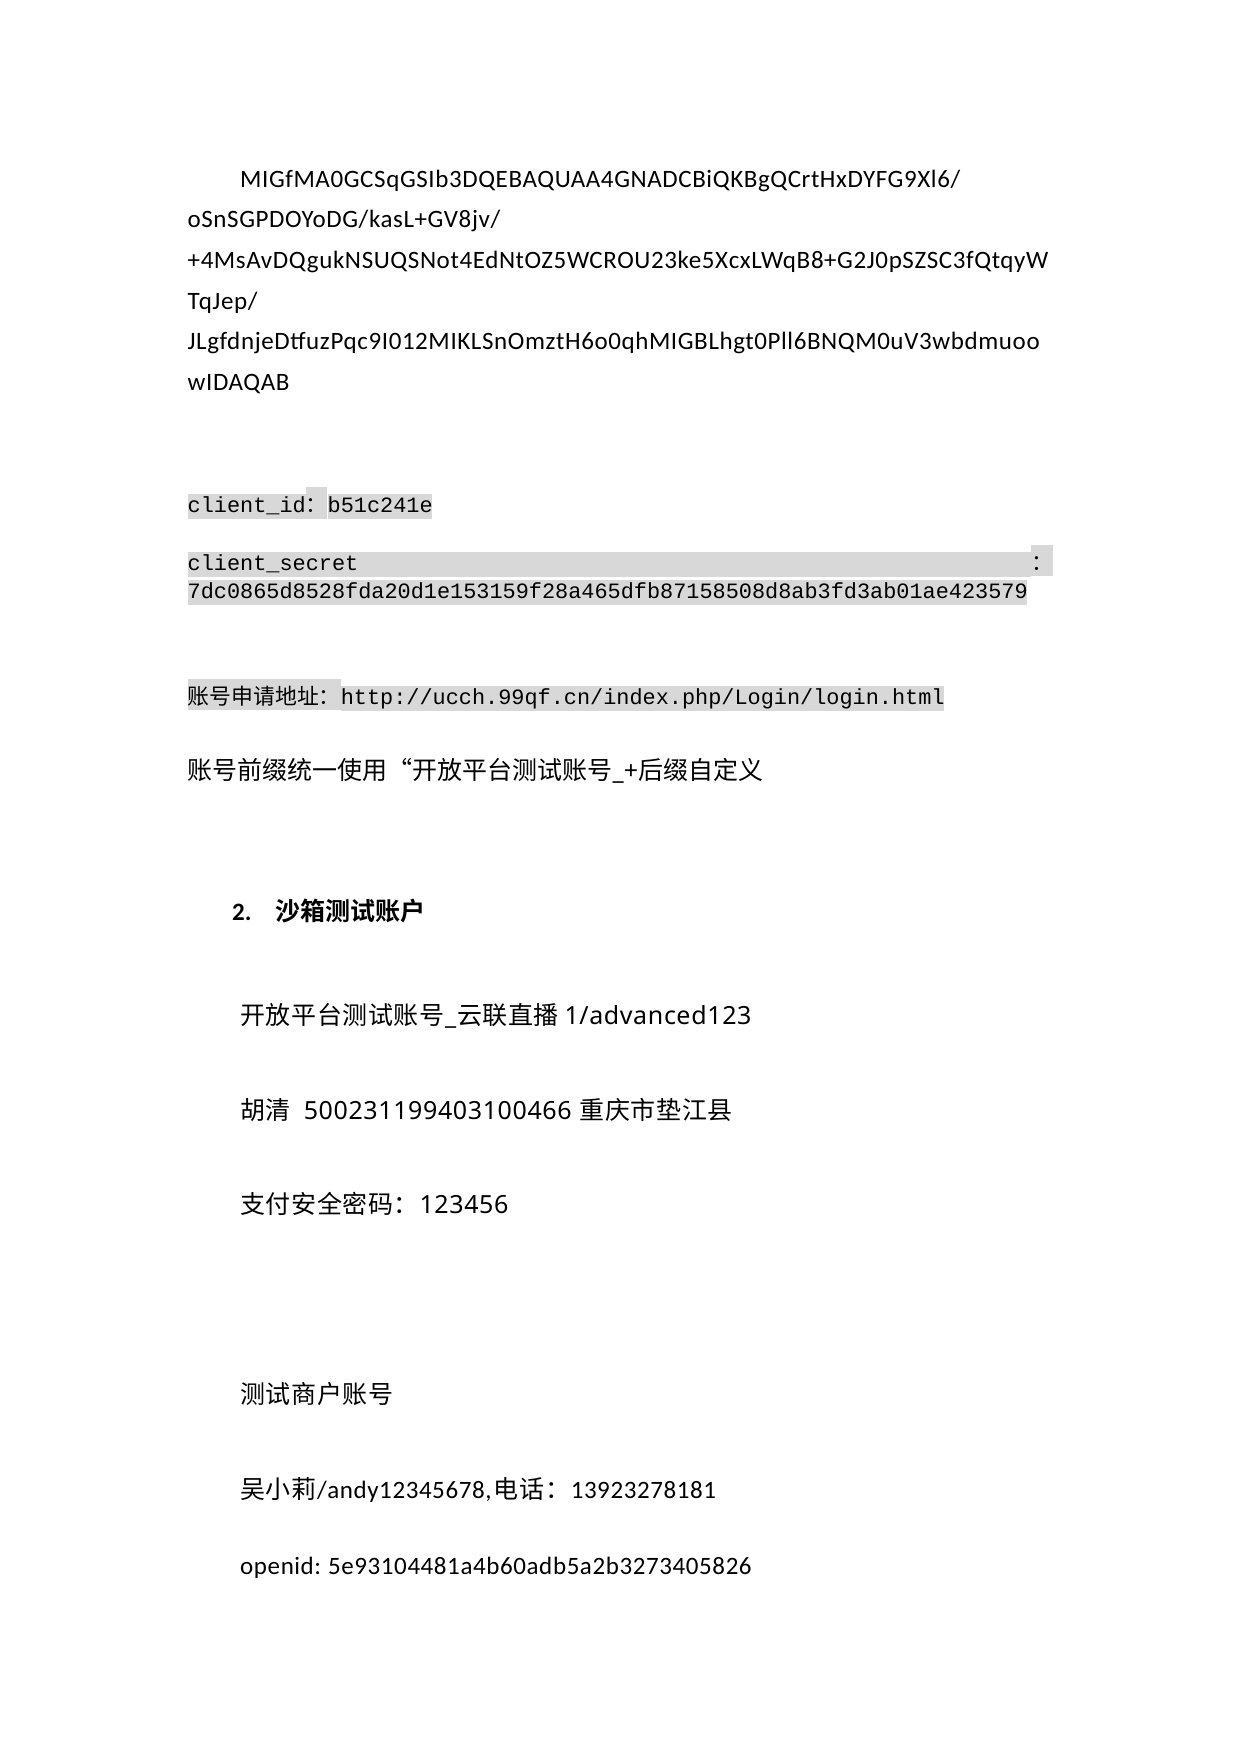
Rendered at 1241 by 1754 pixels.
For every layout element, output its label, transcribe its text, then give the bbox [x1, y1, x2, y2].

text 测试商户账号 [187, 1360, 1053, 1425]
text 吴小莉/andy12345678, 电话：13923278181 [187, 1455, 1053, 1520]
text 账号前缀统一使用“开放平台测试账号_+后缀自定义 [187, 736, 1053, 801]
text openid: 5e93104481a4b60adb5a2b3273405826 [187, 1549, 1053, 1582]
text 支付安全密码：123456 [187, 1171, 1053, 1236]
text client_id：b51c241e [327, 487, 1053, 519]
text MIGfMA0GCSqGSIb3DQEBAQUAA4GNADCBiQKBgQCrtHxDYFG9Xl6/oSnSGPDOYoDG/kasL+GV8jv/+4MsAvDQgukNSUQSNot4EdNtOZ5WCROU23ke5XcxLWqB8+G2J0pSZSC3fQtqyWTqJep/JLgfdnjeDtfuzPqc9I012MIKLSnOmztH6o0qhMIGBLhgt0Pll6BNQM0uV3wbdmuoowIDAQAB [187, 162, 1053, 398]
text client_secret：7dc0865d8528fda20d1e153159f28a465dfb87158508d8ab3fd3ab01ae423579 [187, 544, 1053, 605]
text 开放平台测试账号_云联直播1/advanced123 [187, 981, 1053, 1046]
text 沙箱测试账户 [232, 877, 1053, 942]
text 账号申请地址：http://ucch.99qf.cn/index.php/Login/login.html [341, 679, 1053, 711]
text 胡清 500231199403100466 重庆市垫江县 [187, 1076, 1053, 1141]
text client_id：b51c241e [187, 487, 306, 519]
